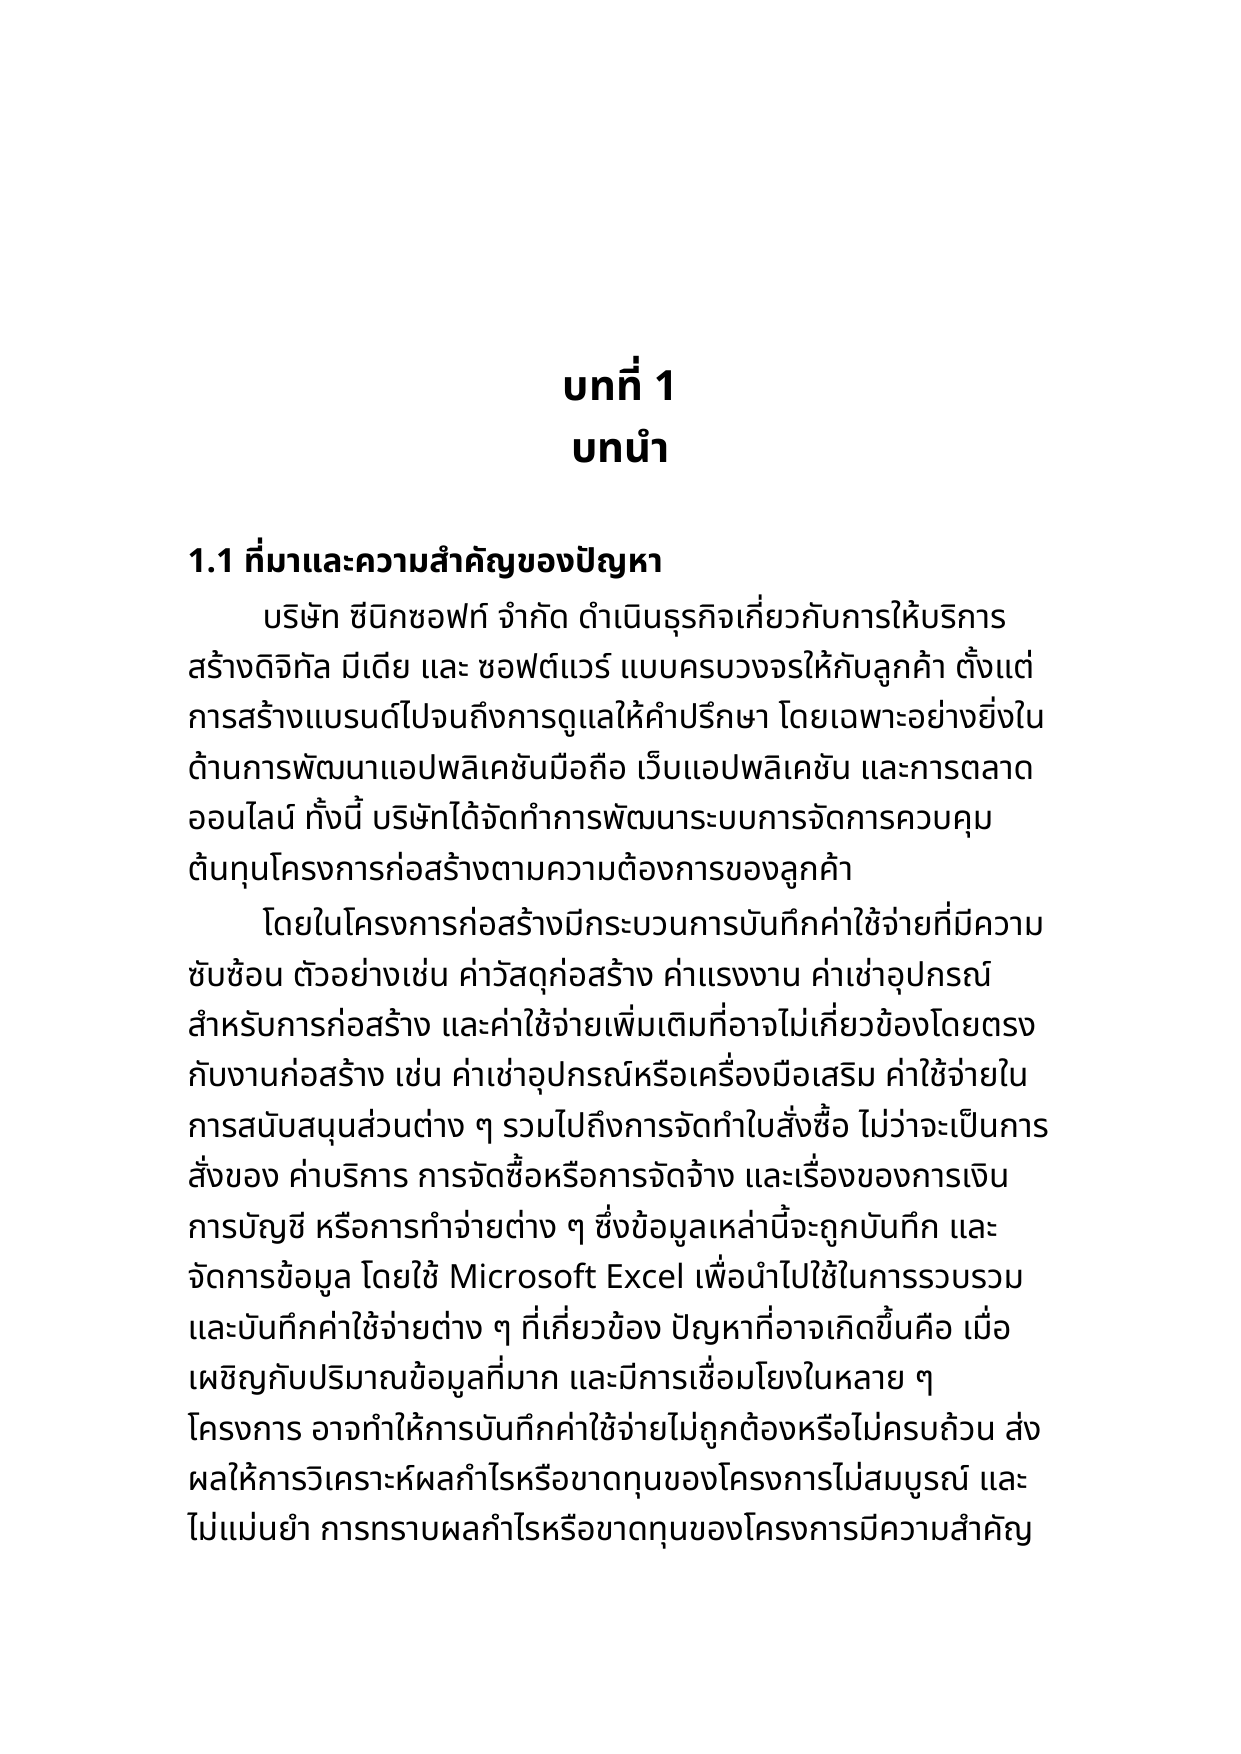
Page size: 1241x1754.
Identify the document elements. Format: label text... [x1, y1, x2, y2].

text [187, 900, 1053, 1556]
text 1.1 ที่มาและความสำคัญของปัญหา [187, 537, 1053, 588]
text บทนำ [187, 419, 1053, 482]
text บริษัท ซีนิกซอฟท์ จำกัด ดำเนินธุรกิจเกี่ยวกับการให้บริการสร้างดิจิทัล มีเดีย และ ซอฟต์แวร์ แบบครบวงจรให้กับลูกค้า ตั้งแต่การสร้างแบรนด์ไปจนถึงการดูแลให้คำปรึกษา โดยเฉพาะอย่างยิ่งในด้านการพัฒนาแอปพลิเคชันมือถือ เว็บแอปพลิเคชัน และการตลาดออนไลน์ ทั้งนี้ บริษัทได้จัดทำการพัฒนาระบบการจัดการควบคุมต้นทุนโครงการก่อสร้างตามความต้องการของลูกค้า [187, 593, 1053, 895]
text บทที่ 1 [187, 355, 1053, 419]
